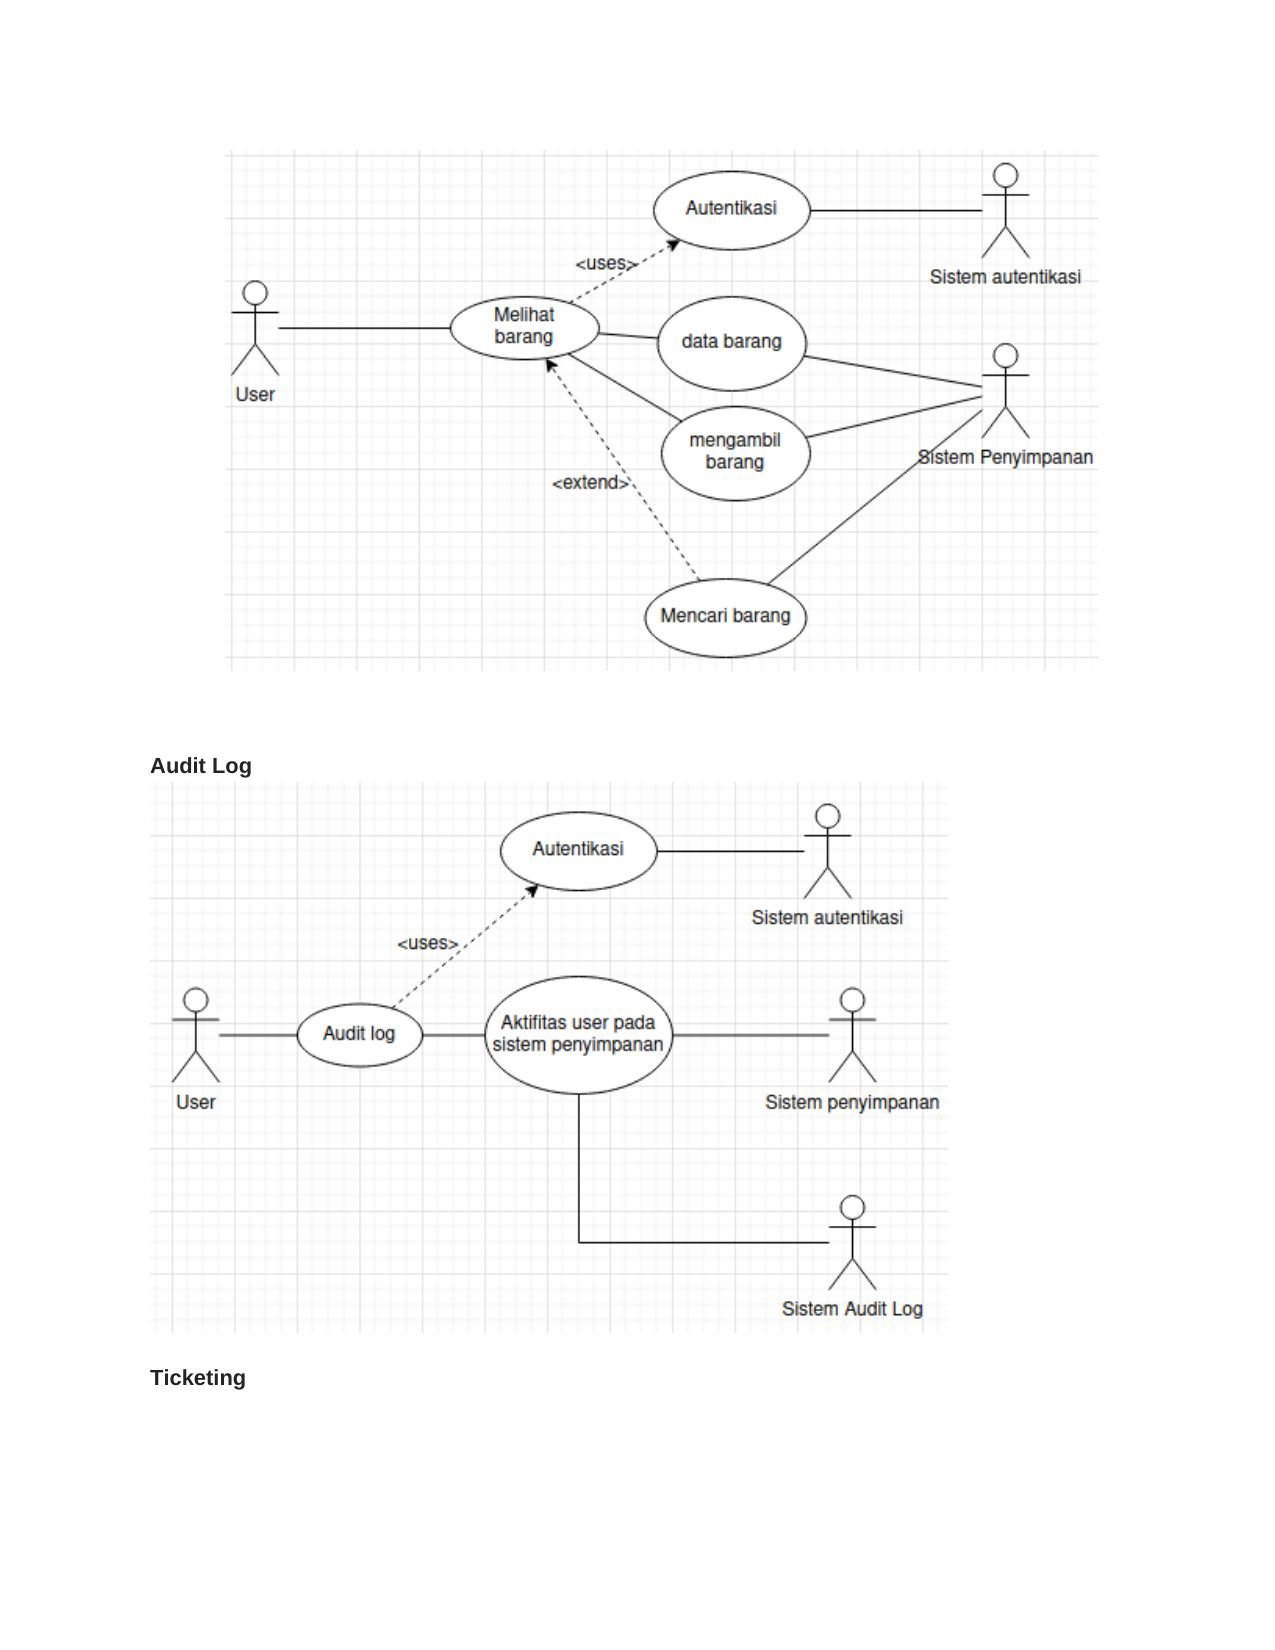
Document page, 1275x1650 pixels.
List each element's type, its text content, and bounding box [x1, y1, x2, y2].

text Audit Log [150, 753, 1125, 778]
text Ticketing [150, 1365, 1125, 1390]
picture [150, 782, 949, 1333]
picture [225, 150, 1099, 671]
